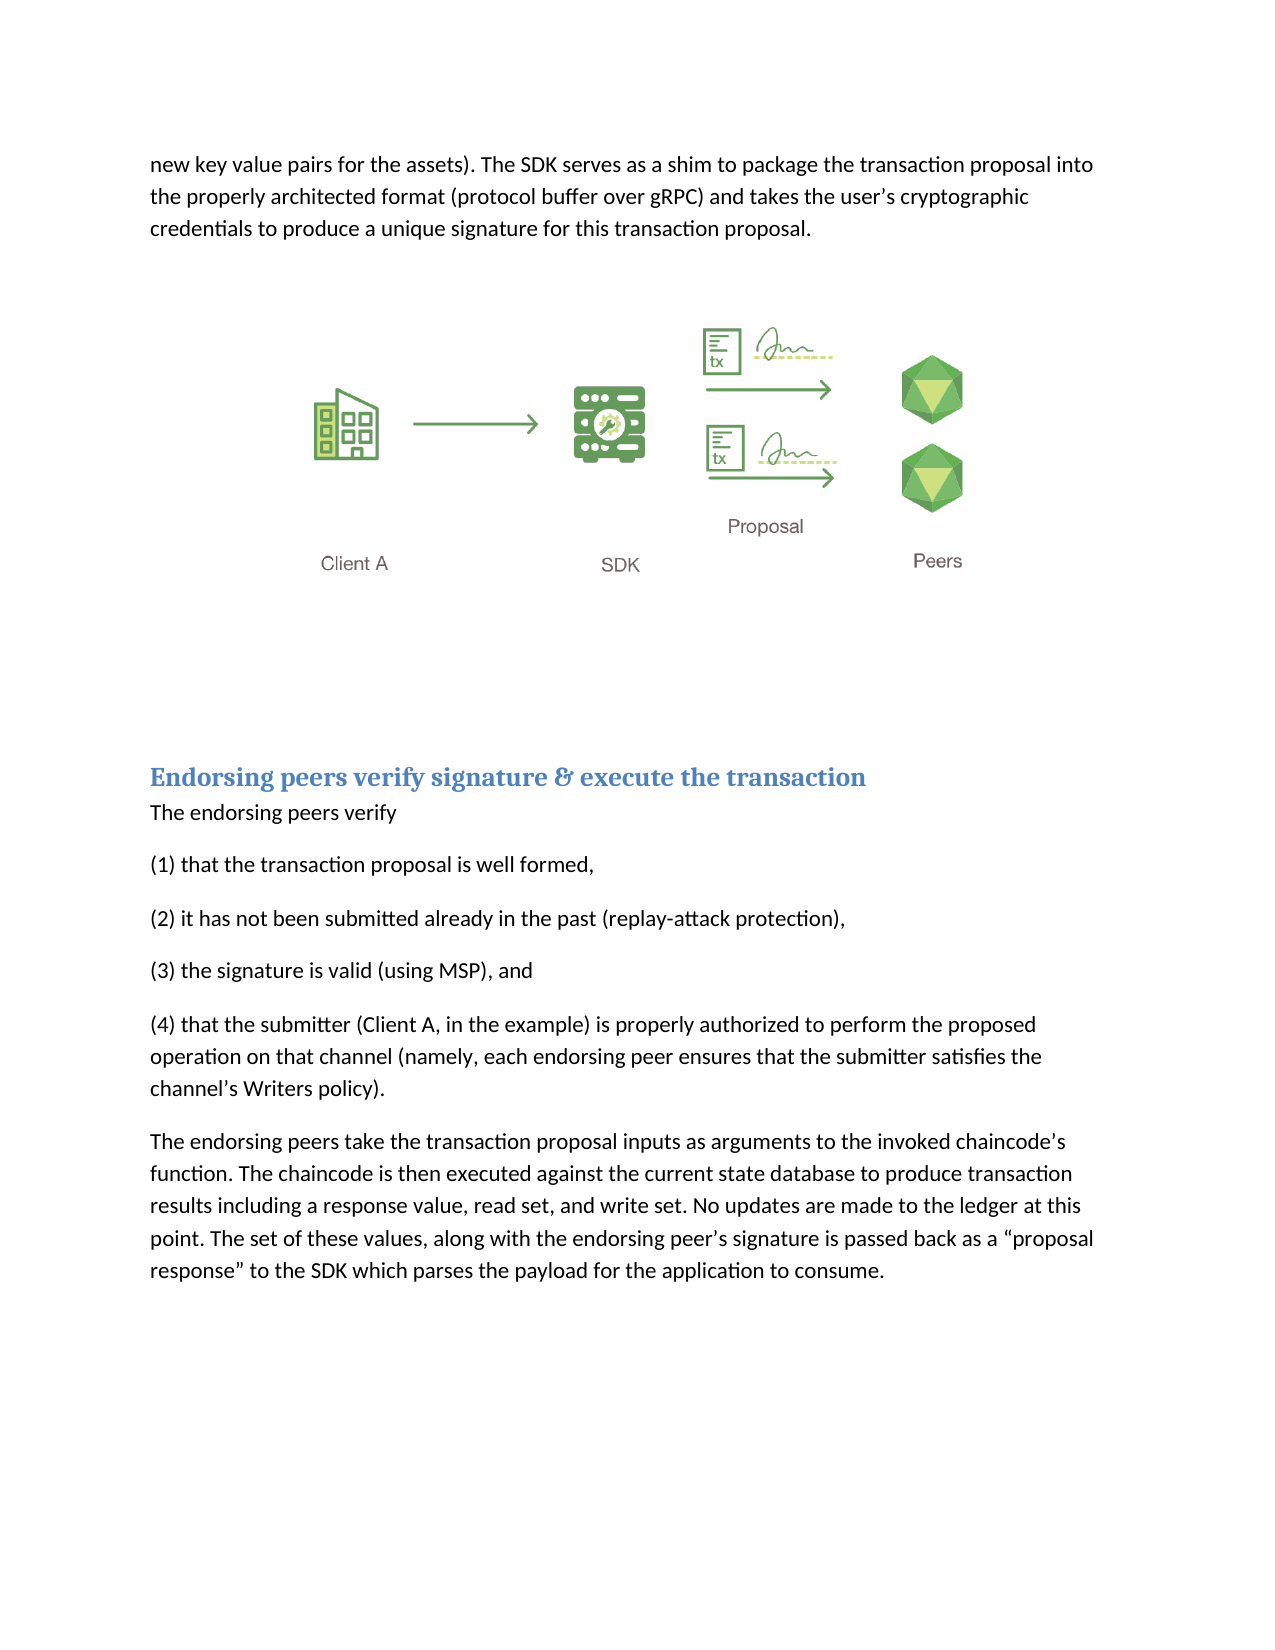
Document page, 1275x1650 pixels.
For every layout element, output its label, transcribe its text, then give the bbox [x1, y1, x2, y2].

text (4) that the submitter (Client A, in the example) is properly authorized to perform the proposed operation on that channel (namely, each endorsing peer ensures that the submitter satisfies the channel’s Writers policy). [150, 1010, 1125, 1102]
picture [150, 320, 1125, 596]
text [150, 150, 1125, 242]
text (3) the signature is valid (using MSP), and [150, 957, 1125, 985]
text (1) that the transaction proposal is well formed, [150, 851, 1125, 879]
text The endorsing peers take the transaction proposal inputs as arguments to the invoked chaincode’s function. The chaincode is then executed against the current state database to produce transaction results including a response value, read set, and write set. No updates are made to the ledger at this point. The set of these values, along with the endorsing peer’s signature is passed back as a “proposal response” to the SDK which parses the payload for the application to consume. [150, 1127, 1125, 1284]
text (2) it has not been submitted already in the past (replay-attack protection), [150, 904, 1125, 932]
text The endorsing peers verify [150, 798, 1125, 826]
subtitle Endorsing peers verify signature & execute the transaction [150, 762, 1125, 793]
